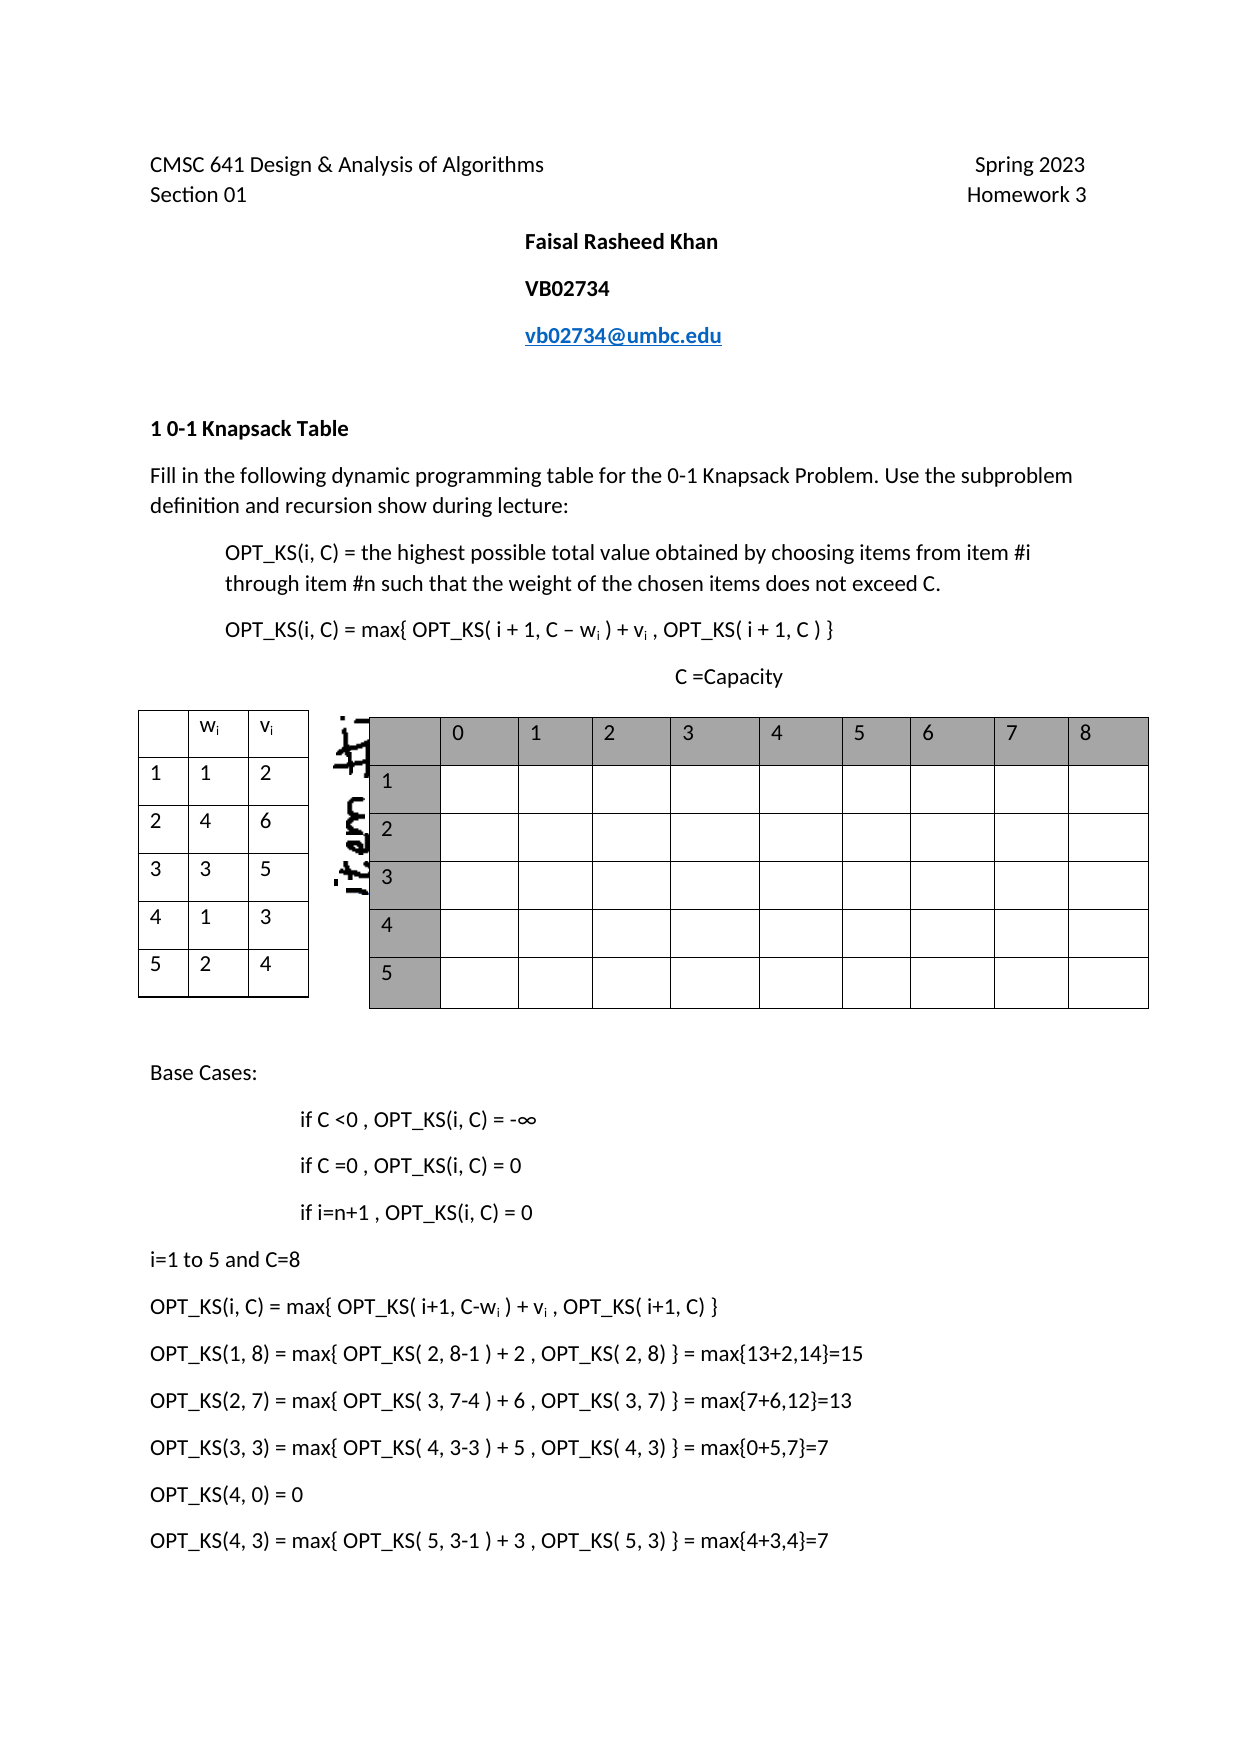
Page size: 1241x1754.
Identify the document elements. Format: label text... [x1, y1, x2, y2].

text OPT_KS(2, 7) = max{ OPT_KS( 3, 7-4 ) + 6 , OPT_KS( 3, 7) } = max{7+6,12}=13 [150, 1386, 1090, 1414]
text i=1 to 5 and C=8 [150, 1245, 1090, 1273]
table_cell [671, 814, 759, 861]
table_cell [911, 862, 994, 909]
table_cell [519, 814, 592, 861]
table_header [370, 718, 440, 765]
table_cell [593, 862, 670, 909]
table_cell [1069, 910, 1148, 957]
table_cell [760, 910, 842, 957]
table_cell 1 [139, 758, 188, 805]
text Base Cases: [150, 1058, 1090, 1086]
table_cell [441, 766, 518, 813]
text OPT_KS(i, C) = max{ OPT_KS( i+1, C-wi ) + vi , OPT_KS( i+1, C) } [150, 1292, 1090, 1320]
table_cell 4 [370, 910, 440, 957]
table_cell 4 [249, 950, 308, 996]
table_header vi [249, 711, 308, 757]
text OPT_KS(4, 0) = 0 [150, 1480, 1090, 1508]
text if i=n+1 , OPT_KS(i, C) = 0 [150, 1198, 1090, 1227]
picture [346, 797, 369, 855]
text OPT_KS(1, 8) = max{ OPT_KS( 2, 8-1 ) + 2 , OPT_KS( 2, 8) } = max{13+2,14}=15 [150, 1339, 1090, 1367]
table_cell [843, 814, 910, 861]
table_header 8 [1069, 718, 1148, 765]
table_cell [911, 814, 994, 861]
table_cell [995, 766, 1068, 813]
table_cell [843, 910, 910, 957]
table_cell [760, 958, 842, 1008]
table_cell 5 [249, 854, 308, 901]
table_cell [671, 862, 759, 909]
text if C <0 , OPT_KS(i, C) = -∞ [150, 1105, 1090, 1133]
text VB02734 [450, 274, 1090, 302]
text Fill in the following dynamic programming table for the 0-1 Knapsack Problem. Use the subproblem definition and recursion show during lecture: [150, 461, 1090, 520]
table_cell [760, 766, 842, 813]
text OPT_KS(i, C) = max{ OPT_KS( i + 1, C – wi ) + vi , OPT_KS( i + 1, C ) } [150, 616, 1090, 644]
text CMSC 641 Design & Analysis of Algorithms Spring 2023 Section 01 Homework 3 [150, 150, 1090, 208]
table_cell 1 [370, 766, 440, 813]
table_cell 3 [249, 902, 308, 948]
table_header 6 [911, 718, 994, 765]
table_header 1 [519, 718, 592, 765]
table_cell 4 [139, 902, 188, 948]
text OPT_KS(i, C) = the highest possible total value obtained by choosing items from item #i through item #n such that the weight of the chosen items does not exceed C. [225, 538, 1090, 597]
table_cell 3 [139, 854, 188, 901]
table_cell [911, 766, 994, 813]
table_cell [995, 862, 1068, 909]
table_cell 5 [370, 958, 440, 1008]
text OPT_KS(3, 3) = max{ OPT_KS( 4, 3-3 ) + 5 , OPT_KS( 4, 3) } = max{0+5,7}=7 [150, 1433, 1090, 1461]
table_header 3 [671, 718, 759, 765]
table_cell 1 [189, 902, 248, 948]
table_cell 3 [189, 854, 248, 901]
table_cell 2 [370, 814, 440, 861]
table_cell [1069, 766, 1148, 813]
table_cell 2 [139, 806, 188, 853]
text 1 0-1 Knapsack Table [150, 414, 1090, 443]
table_cell [593, 766, 670, 813]
table_header [139, 711, 188, 757]
table_cell [671, 910, 759, 957]
table_cell [671, 766, 759, 813]
table_cell 1 [189, 758, 248, 805]
text if C =0 , OPT_KS(i, C) = 0 [150, 1152, 1090, 1180]
table_cell [441, 814, 518, 861]
text C =Capacity [150, 662, 1090, 691]
table_cell [441, 910, 518, 957]
table_header wi [189, 711, 248, 757]
table_header 5 [843, 718, 910, 765]
table_cell [671, 958, 759, 1008]
table_cell [519, 958, 592, 1008]
table_cell [995, 958, 1068, 1008]
table_cell [1069, 814, 1148, 861]
table_cell [519, 910, 592, 957]
table_cell [843, 766, 910, 813]
table_cell 4 [189, 806, 248, 853]
table_cell [760, 814, 842, 861]
table_cell [593, 958, 670, 1008]
picture [339, 861, 369, 880]
text vb02734@umbc.edu [450, 321, 1090, 349]
table_cell [1069, 862, 1148, 909]
table_cell [995, 814, 1068, 861]
table_cell [995, 910, 1068, 957]
table_header 4 [760, 718, 842, 765]
table_header 0 [441, 718, 518, 765]
table_cell [519, 862, 592, 909]
text OPT_KS(4, 3) = max{ OPT_KS( 5, 3-1 ) + 3 , OPT_KS( 5, 3) } = max{4+3,4}=7 [150, 1527, 1090, 1555]
table_cell [843, 958, 910, 1008]
table_header 2 [593, 718, 670, 765]
picture [346, 888, 368, 895]
table_cell [593, 910, 670, 957]
table_cell [441, 958, 518, 1008]
table_cell 3 [370, 862, 440, 909]
picture [333, 716, 369, 778]
table_cell [760, 862, 842, 909]
table_cell 2 [189, 950, 248, 996]
table_cell [593, 814, 670, 861]
table_header 7 [995, 718, 1068, 765]
table_cell [911, 910, 994, 957]
table_cell [519, 766, 592, 813]
table_cell 6 [249, 806, 308, 853]
table_cell [911, 958, 994, 1008]
table_cell 2 [249, 758, 308, 805]
table_cell 5 [139, 950, 188, 996]
table_cell [1069, 958, 1148, 1008]
text Faisal Rasheed Khan [450, 227, 1090, 255]
table_cell [441, 862, 518, 909]
table_cell [843, 862, 910, 909]
